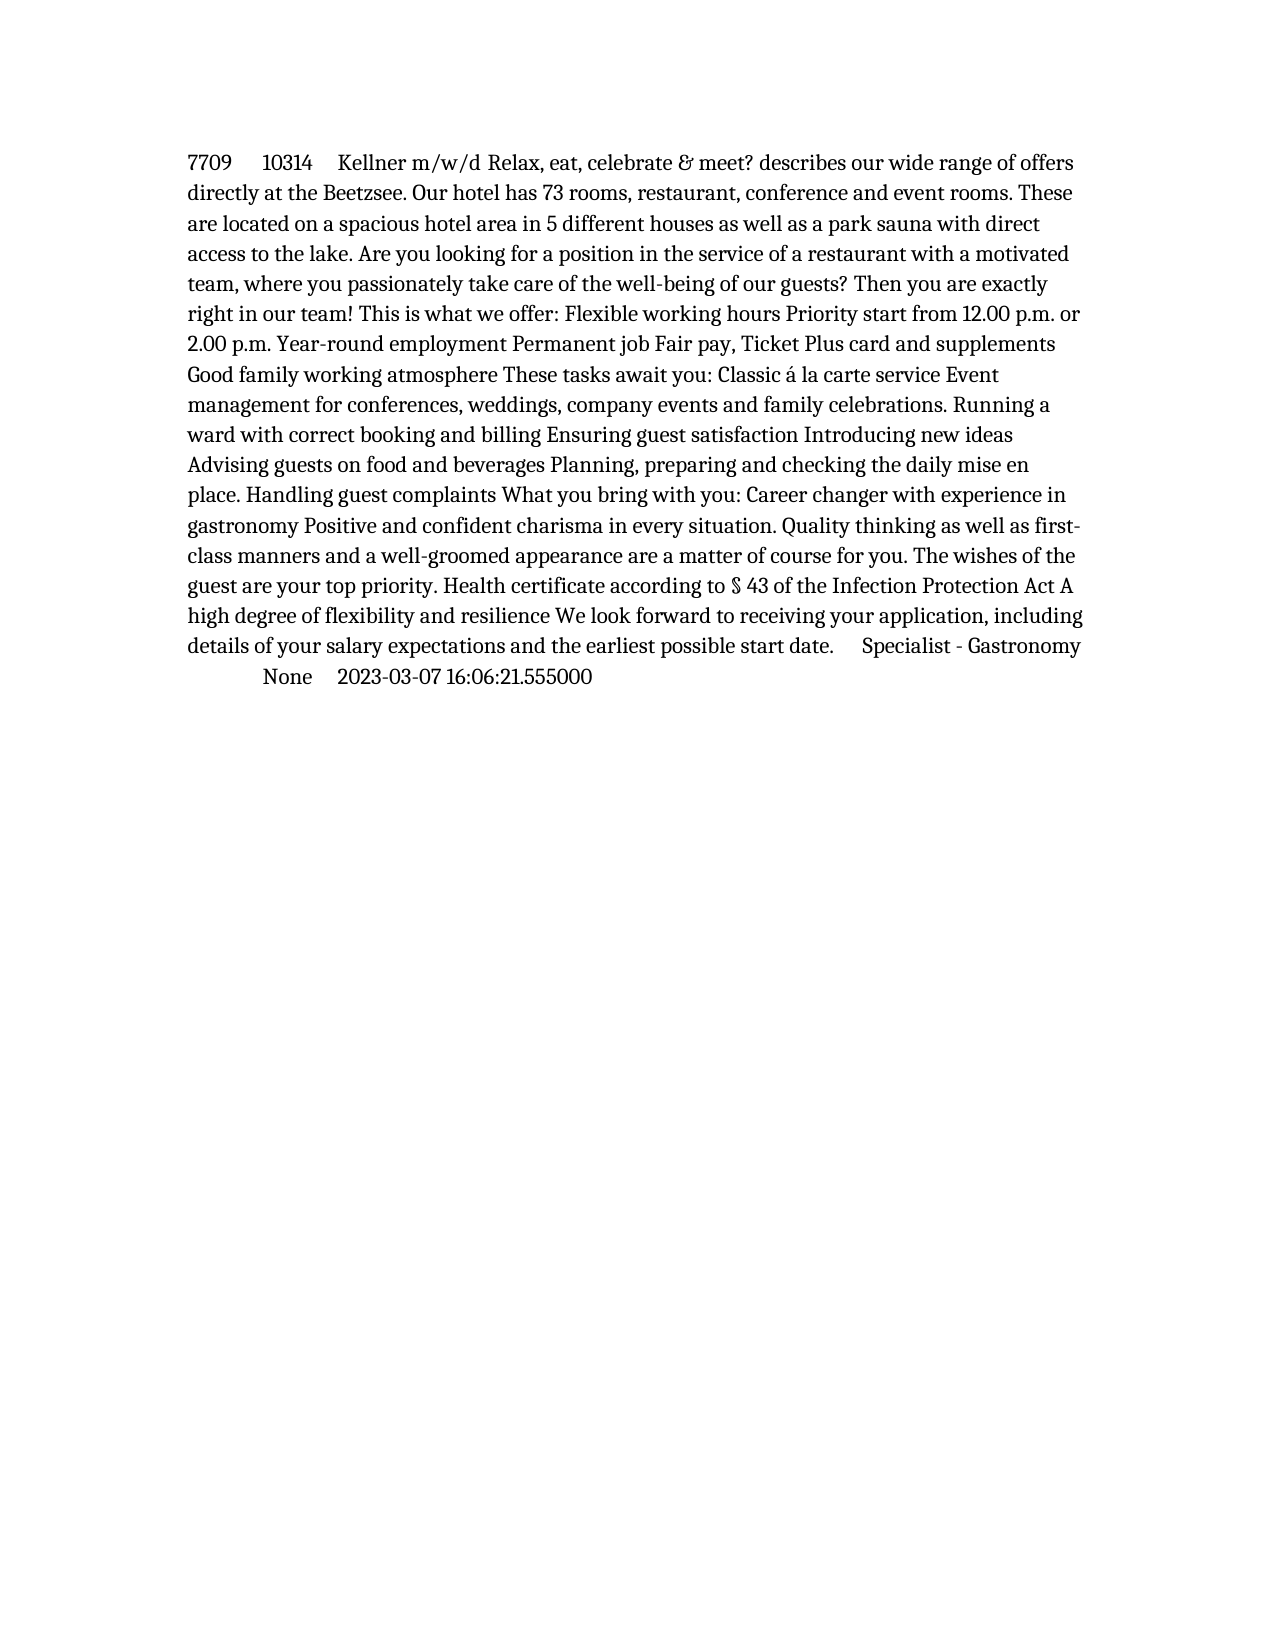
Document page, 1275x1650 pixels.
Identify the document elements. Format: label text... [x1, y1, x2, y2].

text 7709 10314 Kellner m/w/d Relax, eat, celebrate & meet? describes our wide range of offers directly at the Beetzsee. Our hotel has 73 rooms, restaurant, conference and event rooms. These are located on a spacious hotel area in 5 different houses as well as a park sauna with direct access to the lake. Are you looking for a position in the service of a restaurant with a motivated team, where you passionately take care of the well-being of our guests? Then you are exactly right in our team! This is what we offer: Flexible working hours Priority start from 12.00 p.m. or 2.00 p.m. Year-round employment Permanent job Fair pay, Ticket Plus card and supplements Good family working atmosphere These tasks await you: Classic á la carte service Event management for conferences, weddings, company events and family celebrations. Running a ward with correct booking and billing Ensuring guest satisfaction Introducing new ideas Advising guests on food and beverages Planning, preparing and checking the daily mise en place. Handling guest complaints What you bring with you: Career changer with experience in gastronomy Positive and confident charisma in every situation. Quality thinking as well as first-class manners and a well-groomed appearance are a matter of course for you. The wishes of the guest are your top priority. Health certificate according to § 43 of the Infection Protection Act A high degree of flexibility and resilience We look forward to receiving your application, including details of your salary expectations and the earliest possible start date. Specialist - Gastronomy None 2023-03-07 16:06:21.555000 [187, 150, 1087, 720]
